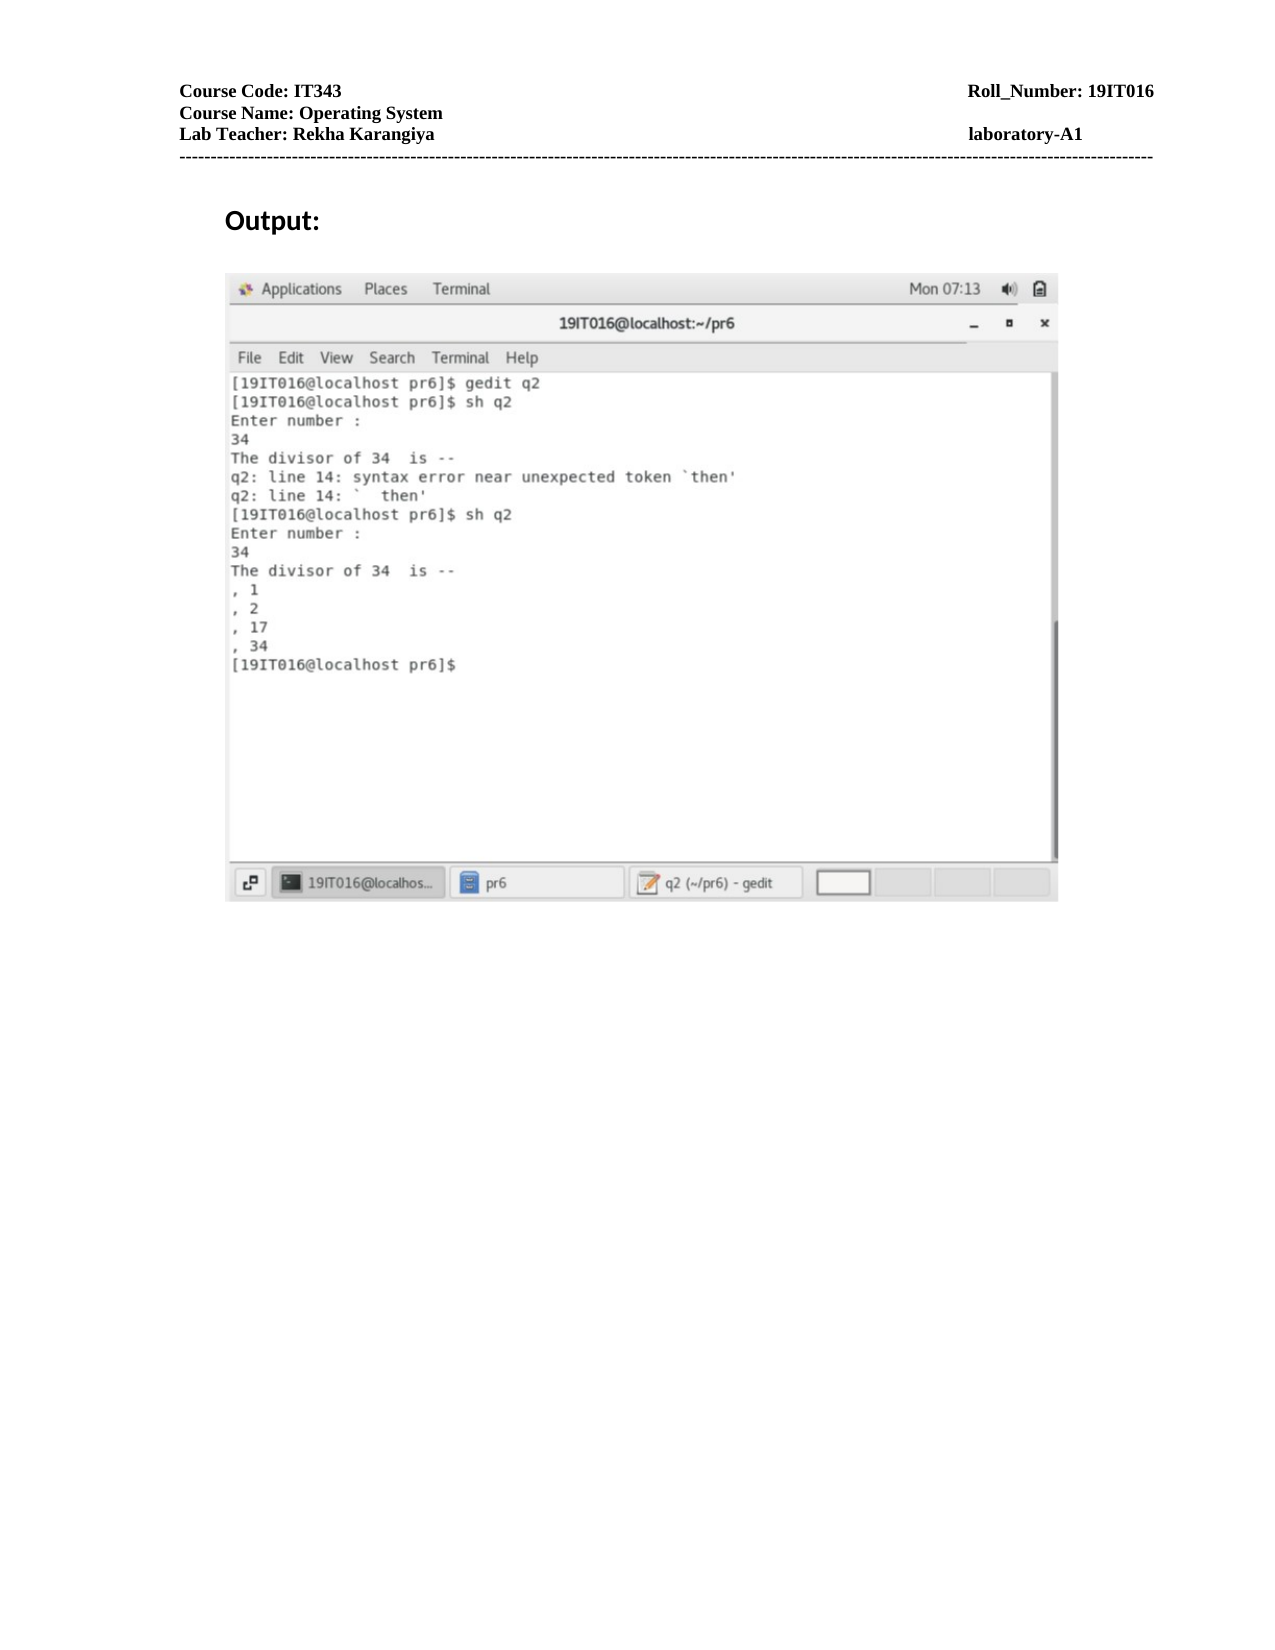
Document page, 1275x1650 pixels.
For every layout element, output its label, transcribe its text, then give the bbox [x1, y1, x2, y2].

picture [225, 273, 1059, 902]
text Output: [225, 202, 1210, 237]
